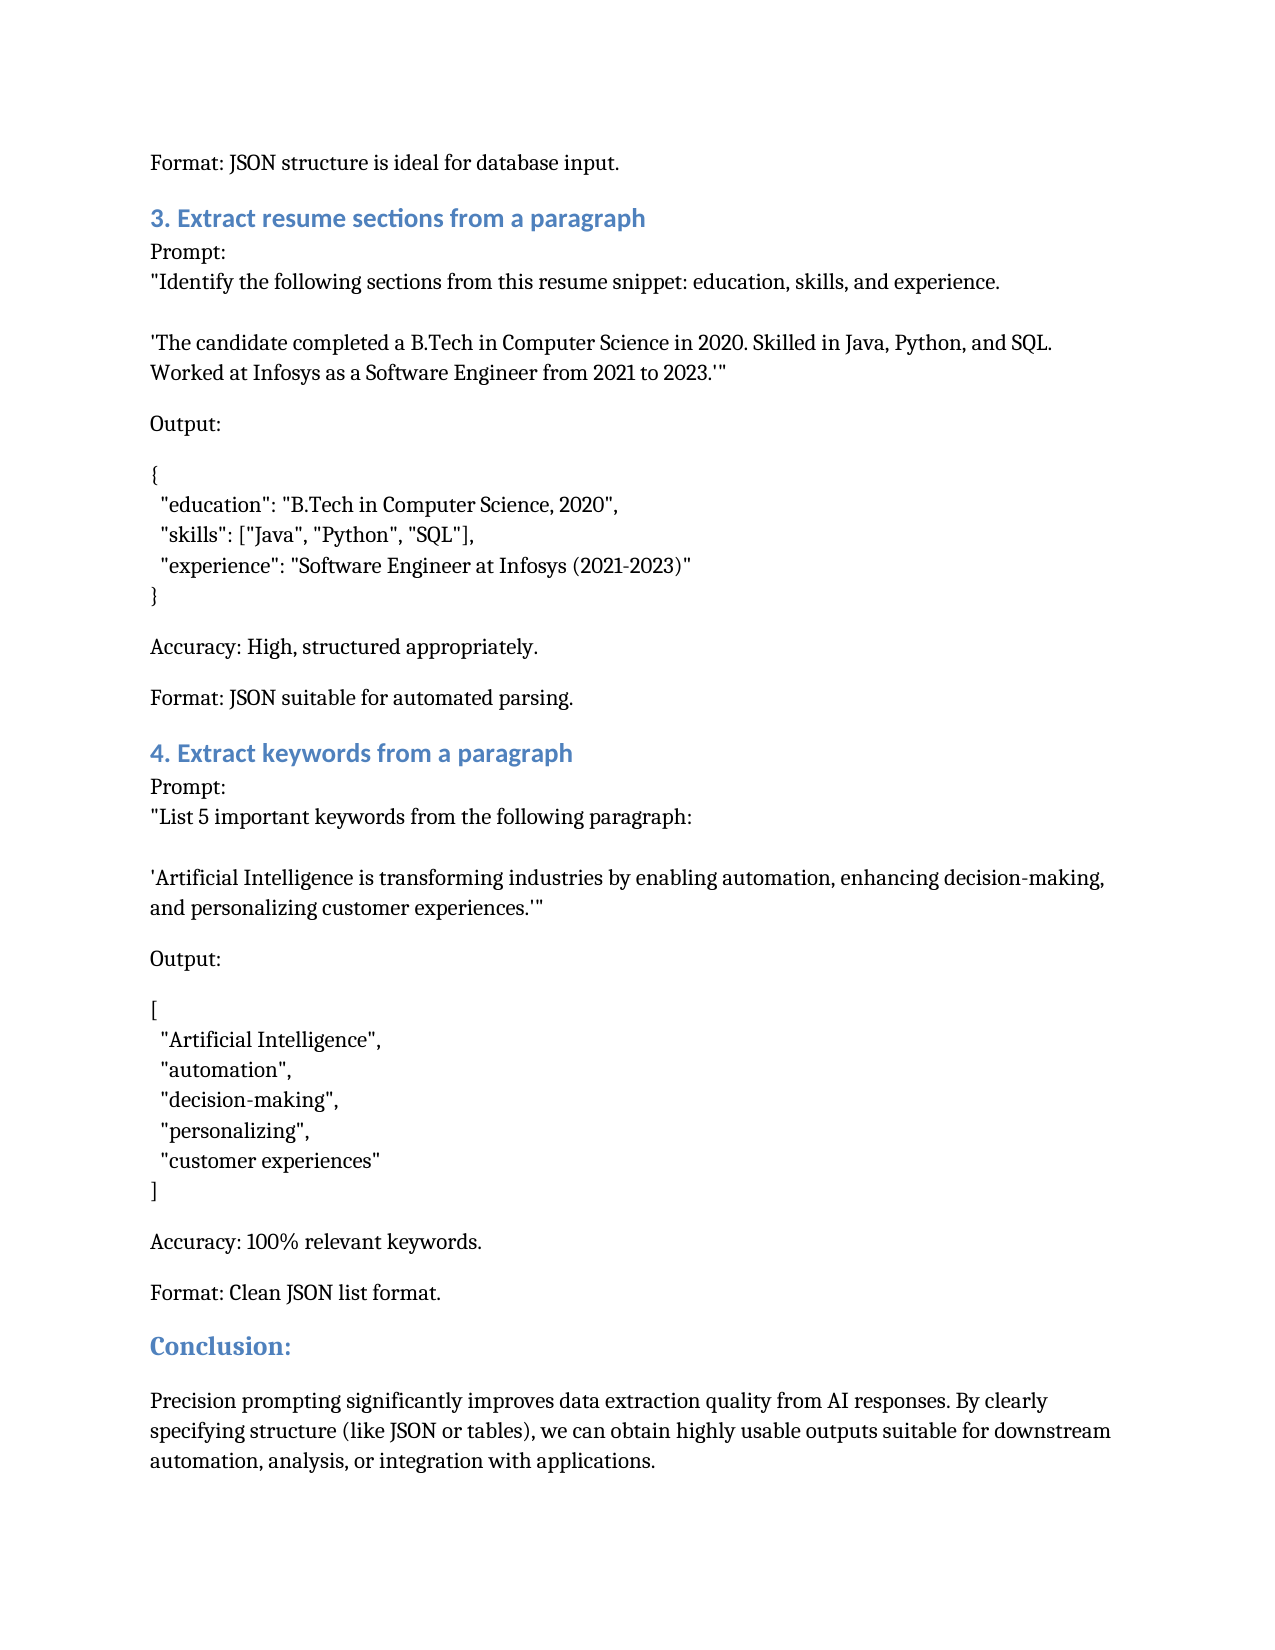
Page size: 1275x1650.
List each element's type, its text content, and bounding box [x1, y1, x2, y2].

text Accuracy: High, structured appropriately. [150, 634, 1125, 660]
text Conclusion: [150, 1331, 1125, 1362]
text Output: [150, 411, 1125, 437]
text Precision prompting significantly improves data extraction quality from AI responses. By clearly specifying structure (like JSON or tables), we can obtain highly usable outputs suitable for downstream automation, analysis, or integration with applications. [150, 1388, 1125, 1474]
subtitle 3. Extract resume sections from a paragraph [150, 201, 1125, 234]
text Format: JSON suitable for automated parsing. [150, 685, 1125, 711]
text Format: Clean JSON list format. [150, 1280, 1125, 1306]
text Format: JSON structure is ideal for database input. [150, 150, 1125, 176]
text Output: [150, 946, 1125, 972]
text Accuracy: 100% relevant keywords. [150, 1229, 1125, 1255]
text Prompt: "Identify the following sections from this resume snippet: education, skills, and experience. 'The candidate completed a B.Tech in Computer Science in 2020. Skilled in Java, Python, and SQL. Worked at Infosys as a Software Engineer from 2021 to 2023.'" [150, 239, 1125, 386]
subtitle 4. Extract keywords from a paragraph [150, 736, 1125, 769]
text Prompt: "List 5 important keywords from the following paragraph: 'Artificial Intelligence is transforming industries by enabling automation, enhancing decision-making, and personalizing customer experiences.'" [150, 774, 1125, 921]
text [ "Artificial Intelligence", "automation", "decision-making", "personalizing", "customer experiences" ] [150, 997, 1125, 1204]
text { "education": "B.Tech in Computer Science, 2020", "skills": ["Java", "Python", "SQL"], "experience": "Software Engineer at Infosys (2021-2023)" } [150, 462, 1125, 609]
